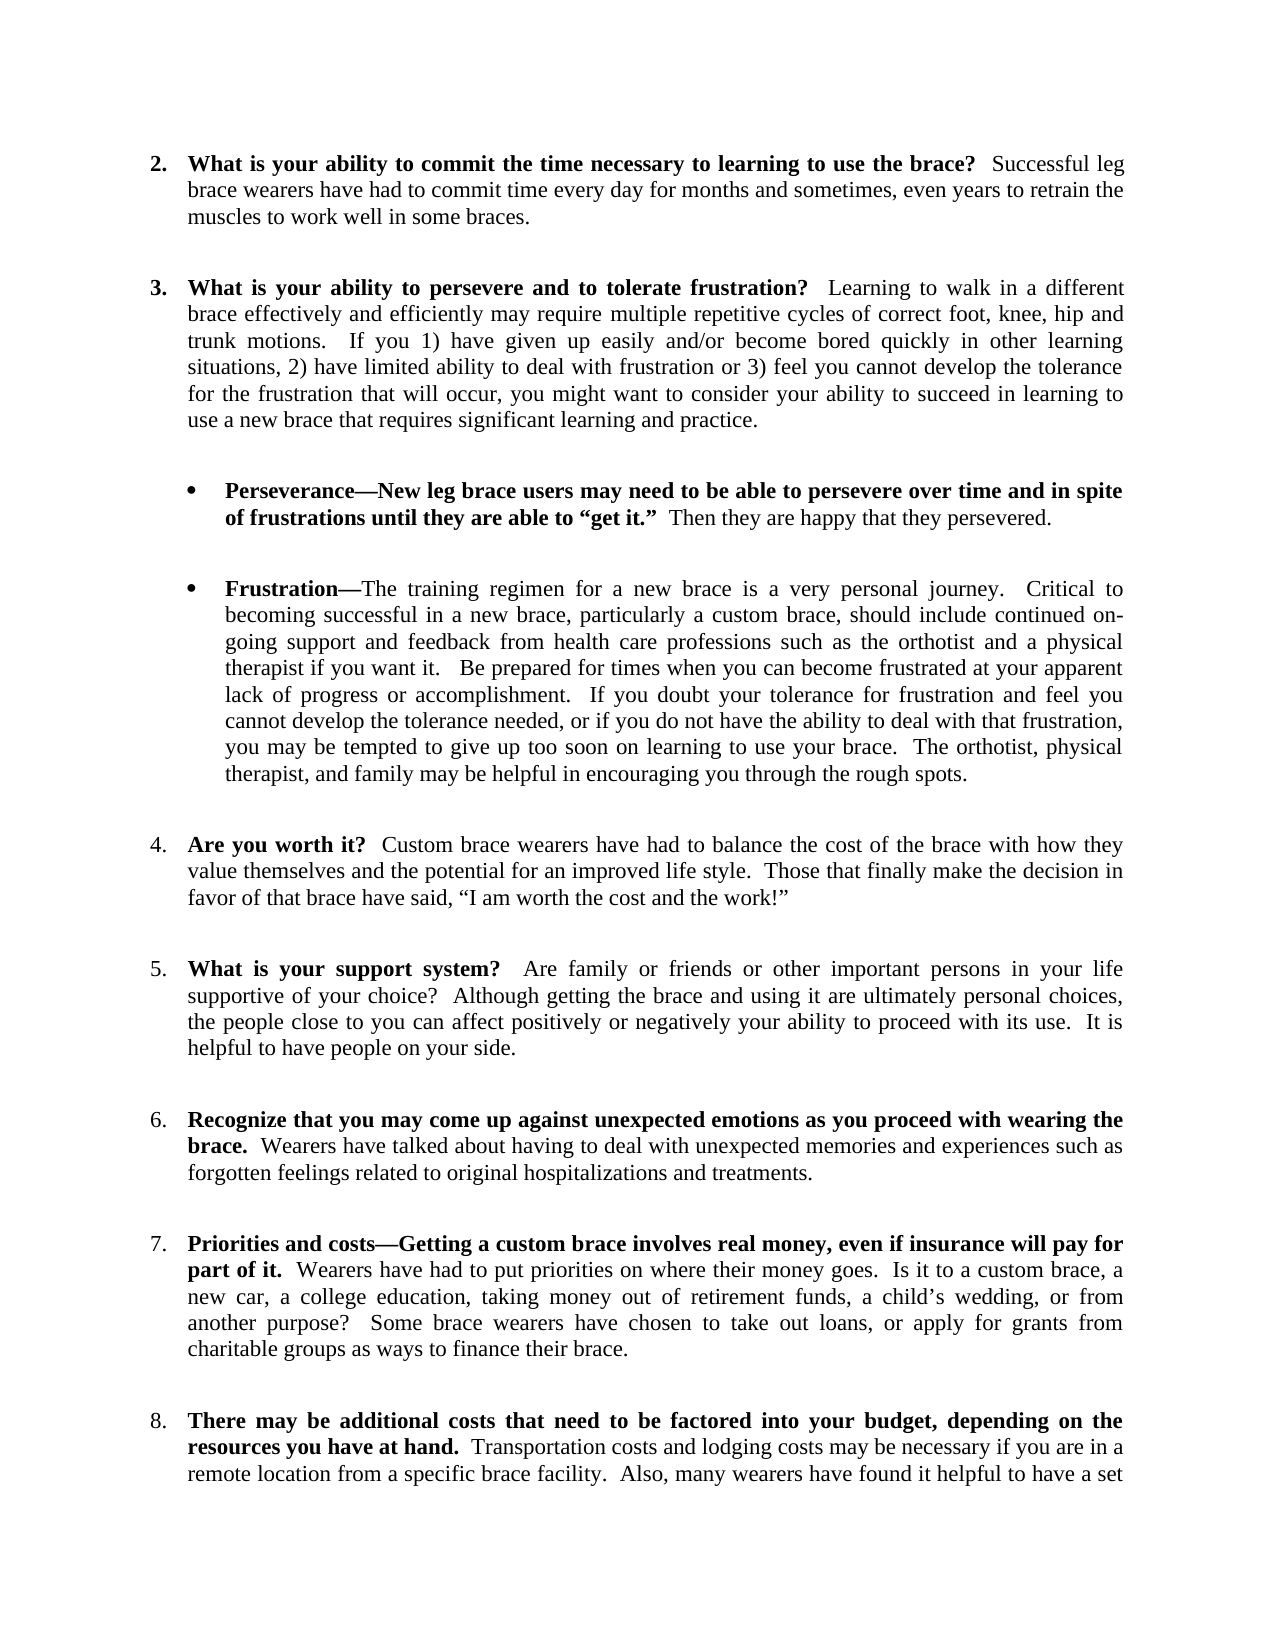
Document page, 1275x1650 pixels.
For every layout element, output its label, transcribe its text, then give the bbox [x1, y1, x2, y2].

list Are you worth it? Custom brace wearers have had to balance the cost of the brace with how they value themselves and the potential for an improved life style. Those that finally make the decision in favor of that brace have said, “I am worth the cost and the work!” [150, 831, 1125, 910]
list Perseverance—New leg brace users may need to be able to persevere over time and in spite of frustrations until they are able to “get it.” Then they are happy that they persevered. [187, 477, 1125, 530]
list Recognize that you may come up against unexpected emotions as you proceed with wearing the brace. Wearers have talked about having to deal with unexpected memories and experiences such as forgotten feelings related to original hospitalizations and treatments. [150, 1106, 1125, 1185]
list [150, 1407, 1125, 1486]
list Frustration—The training regimen for a new brace is a very personal journey. Critical to becoming successful in a new brace, particularly a custom brace, should include continued on-going support and feedback from health care professions such as the orthotist and a physical therapist if you want it. Be prepared for times when you can become frustrated at your apparent lack of progress or accomplishment. If you doubt your tolerance for frustration and feel you cannot develop the tolerance needed, or if you do not have the ability to deal with that frustration, you may be tempted to give up too soon on learning to use your brace. The orthotist, physical therapist, and family may be helpful in encouraging you through the rough spots. [187, 575, 1125, 786]
list What is your support system? Are family or friends or other important persons in your life supportive of your choice? Although getting the brace and using it are ultimately personal choices, the people close to you can affect positively or negatively your ability to proceed with its use. It is helpful to have people on your side. [150, 955, 1125, 1061]
list What is your ability to persevere and to tolerate frustration? Learning to walk in a different brace effectively and efficiently may require multiple repetitive cycles of correct foot, knee, hip and trunk motions. If you 1) have given up easily and/or become bored quickly in other learning situations, 2) have limited ability to deal with frustration or 3) feel you cannot develop the tolerance for the frustration that will occur, you might want to consider your ability to succeed in learning to use a new brace that requires significant learning and practice. [150, 274, 1125, 432]
list Priorities and costs—Getting a custom brace involves real money, even if insurance will pay for part of it. Wearers have had to put priorities on where their money goes. Is it to a custom brace, a new car, a college education, taking money out of retirement funds, a child’s wedding, or from another purpose? Some brace wearers have chosen to take out loans, or apply for grants from charitable groups as ways to finance their brace. [150, 1230, 1125, 1362]
list What is your ability to commit the time necessary to learning to use the brace? Successful leg brace wearers have had to commit time every day for months and sometimes, even years to retrain the muscles to work well in some braces. [150, 150, 1125, 229]
